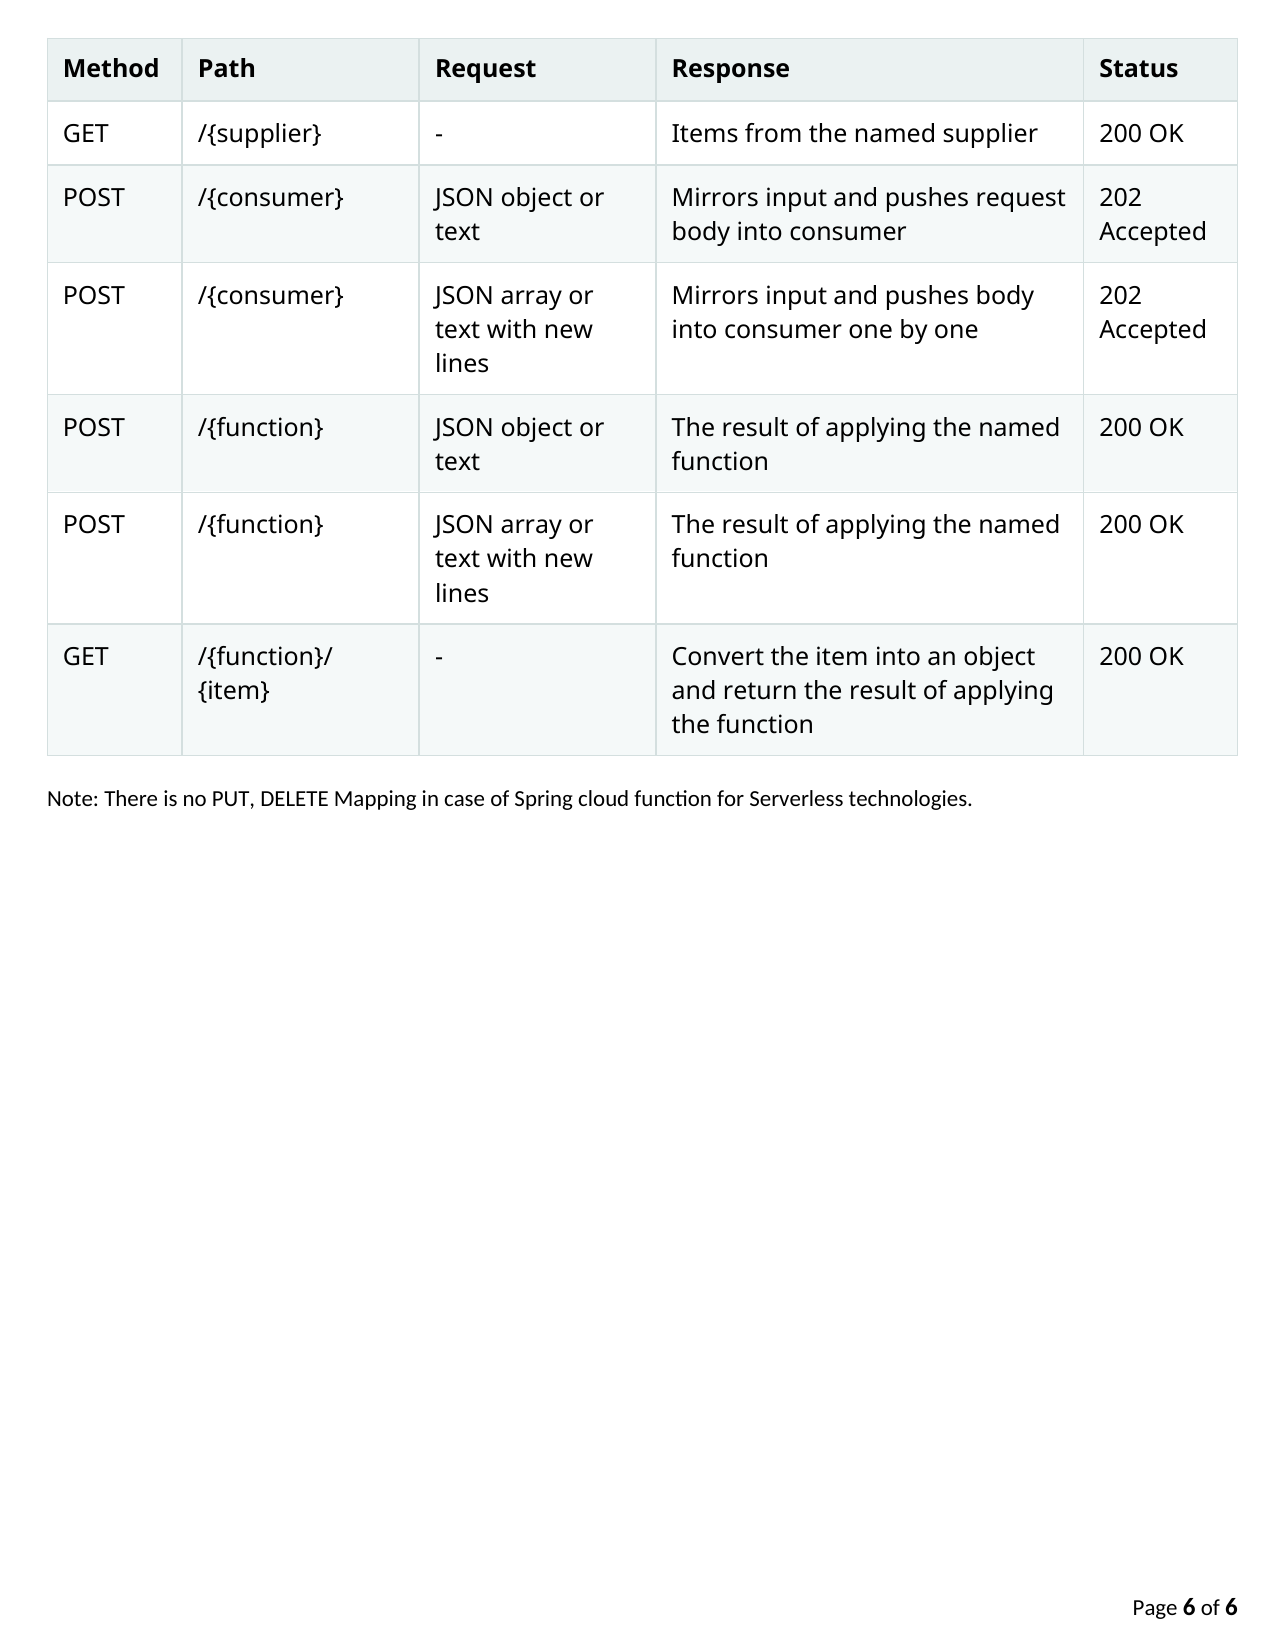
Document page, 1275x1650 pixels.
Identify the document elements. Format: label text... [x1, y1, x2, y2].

table_cell JSON array or text with new lines [420, 263, 655, 394]
table_cell Mirrors input and pushes request body into consumer [657, 166, 1083, 262]
table_cell /{consumer} [183, 166, 418, 262]
table_cell 200 OK [1084, 493, 1237, 623]
table_cell POST [48, 166, 181, 262]
table_cell JSON object or text [420, 395, 655, 491]
table_header Path [183, 39, 418, 100]
table_cell /{function} [183, 493, 418, 623]
table_cell Convert the item into an object and return the result of applying the function [657, 625, 1083, 755]
table_cell /{function} [183, 395, 418, 491]
table_cell JSON array or text with new lines [420, 493, 655, 623]
table_cell POST [48, 395, 181, 491]
table_cell /{supplier} [183, 102, 418, 164]
table_header Request [420, 39, 655, 100]
table_cell /{consumer} [183, 263, 418, 394]
table_header Method [48, 39, 181, 100]
table_cell 200 OK [1084, 395, 1237, 491]
table_cell Mirrors input and pushes body into consumer one by one [657, 263, 1083, 394]
table_cell The result of applying the named function [657, 493, 1083, 623]
table_cell GET [48, 102, 181, 164]
table_cell GET [48, 625, 181, 755]
table_cell 200 OK [1084, 625, 1237, 755]
table_cell The result of applying the named function [657, 395, 1083, 491]
table_cell JSON object or text [420, 166, 655, 262]
table_cell 202 Accepted [1084, 166, 1237, 262]
table_header Status [1084, 39, 1237, 100]
table_cell POST [48, 263, 181, 394]
table_cell - [420, 625, 655, 755]
table_cell 202 Accepted [1084, 263, 1237, 394]
table_cell /{function}/{item} [183, 625, 418, 755]
table_cell - [420, 102, 655, 164]
text Note: There is no PUT, DELETE Mapping in case of Spring cloud function for Serverless technologies. [47, 784, 1237, 812]
table_cell Items from the named supplier [657, 102, 1083, 164]
table_cell POST [48, 493, 181, 623]
table_cell 200 OK [1084, 102, 1237, 164]
table_header Response [657, 39, 1083, 100]
